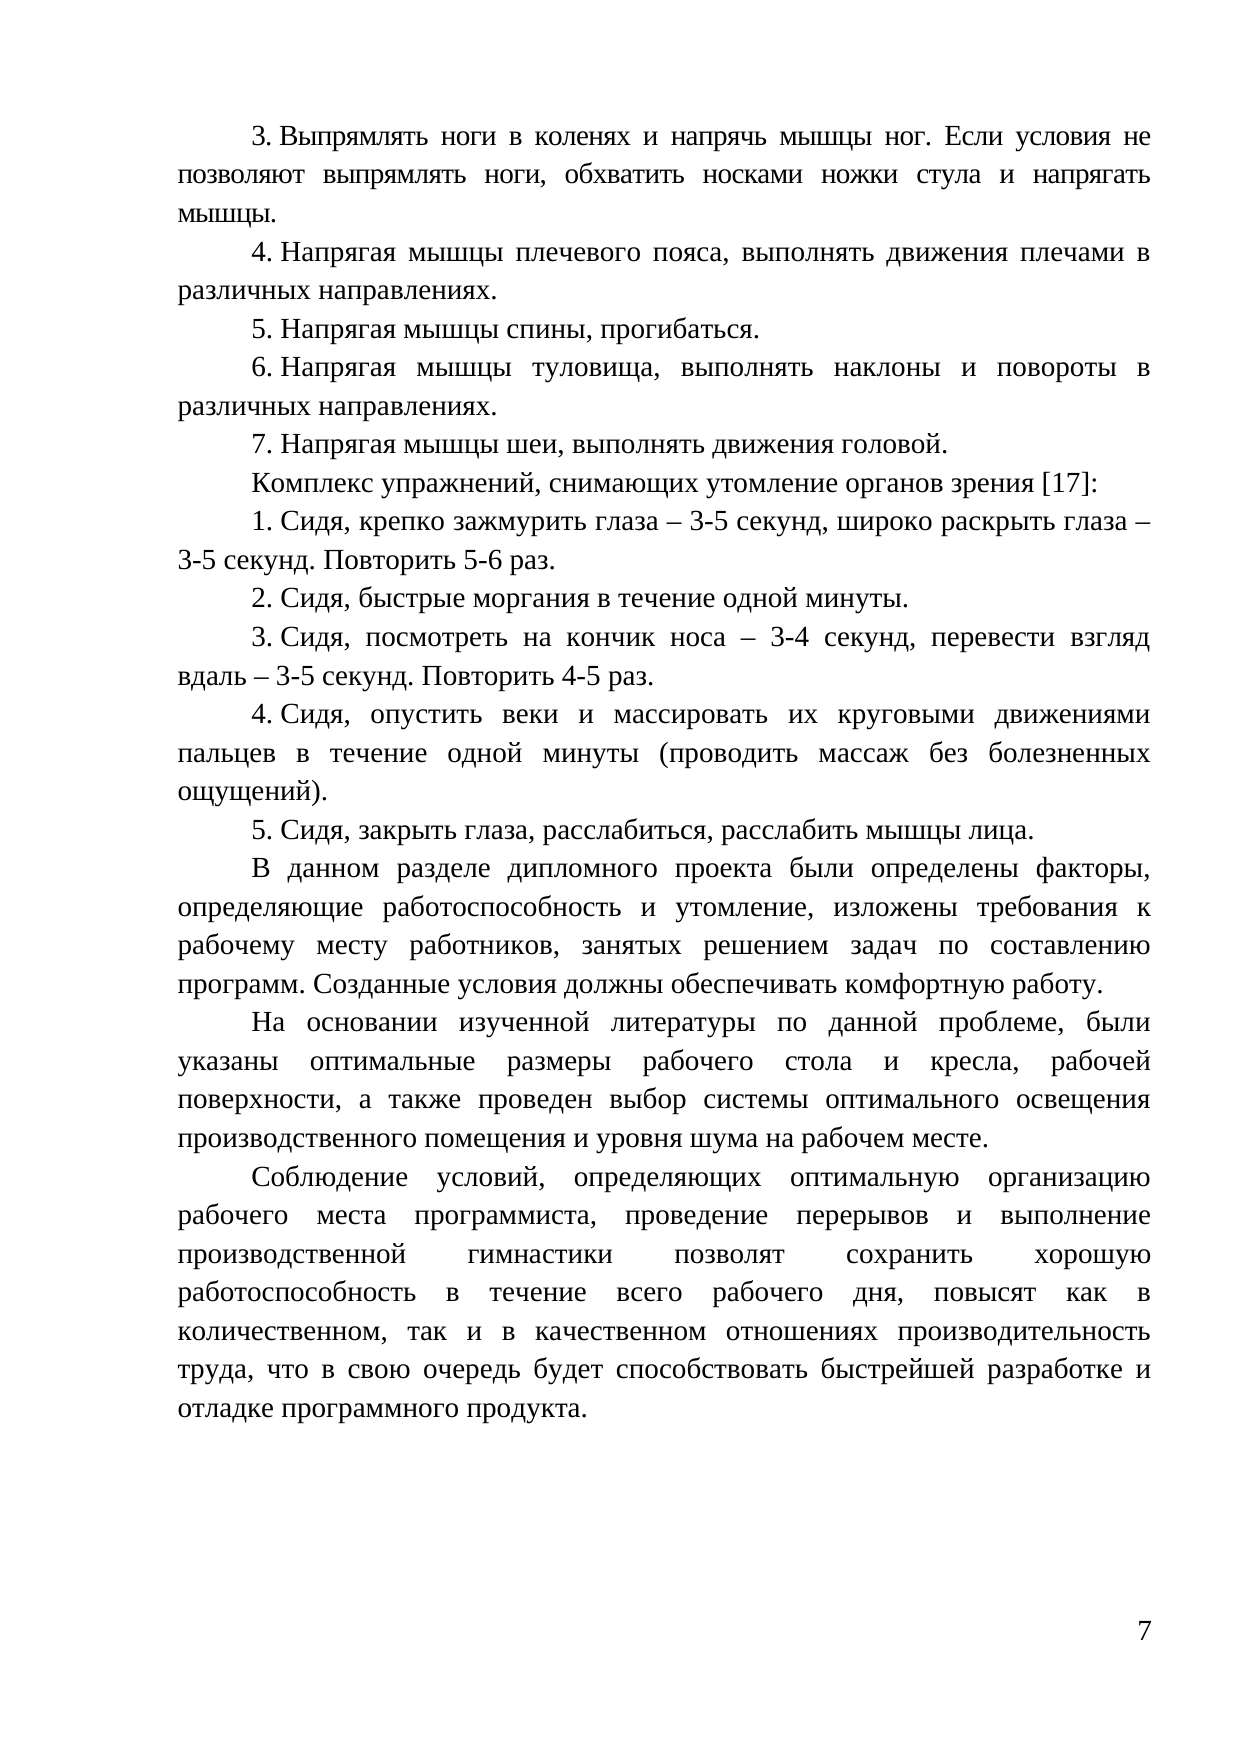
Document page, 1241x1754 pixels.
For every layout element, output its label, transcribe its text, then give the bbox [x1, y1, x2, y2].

list Сидя, крепко зажмурить глаза – 3-5 секунд, широко раскрыть глаза – 3-5 секунд. Повторить 5-6 раз. [177, 503, 1152, 576]
text На основании изученной литературы по данной проблеме, были указаны оптимальные размеры рабочего стола и кресла, рабочей поверхности, а также проведен выбор системы оптимального освещения производственного помещения и уровня шума на рабочем месте. [177, 1004, 1152, 1154]
text Сидя, закрыть глаза, расслабиться, расслабить мышцы лица. [177, 812, 1152, 845]
text Напрягая мышцы шеи, выполнять движения головой. [177, 426, 1152, 460]
text Напрягая мышцы плечевого пояса, выполнять движения плечами в различных направлениях. [177, 234, 1152, 306]
text В данном разделе дипломного проекта были определены факторы, определяющие работоспособность и утомление, изложены требования к рабочему месту работников, занятых решением задач по составлению программ. Созданные условия должны обеспечивать комфортную работу. [177, 850, 1152, 999]
text Соблюдение условий, определяющих оптимальную организацию рабочего места программиста, проведение перерывов и выполнение производственной гимнастики позволят сохранить хорошую работоспособность в течение всего рабочего дня, повысят как в количественном, так и в качественном отношениях производительность труда, что в свою очередь будет способствовать быстрейшей разработке и отладке программного продукта. [177, 1159, 1152, 1423]
text Напрягая мышцы спины, прогибаться. [177, 311, 1152, 344]
text Выпрямлять ноги в коленях и напрячь мышцы ног. Если условия не позволяют выпрямлять ноги, обхватить носками ножки стула и напрягать мышцы. [177, 118, 1152, 229]
text Сидя, опустить веки и массировать их круговыми движениями пальцев в течение одной минуты (проводить массаж без болезненных ощущений). [177, 696, 1152, 807]
text Напрягая мышцы туловища, выполнять наклоны и повороты в различных направлениях. [177, 349, 1152, 421]
text Сидя, посмотреть на кончик носа – 3-4 секунд, перевести взгляд вдаль – 3-5 секунд. Повторить 4-5 раз. [177, 619, 1152, 691]
text Комплекс упражнений, снимающих утомление органов зрения [17]: [177, 465, 1152, 498]
text Сидя, быстрые моргания в течение одной минуты. [177, 581, 1152, 614]
